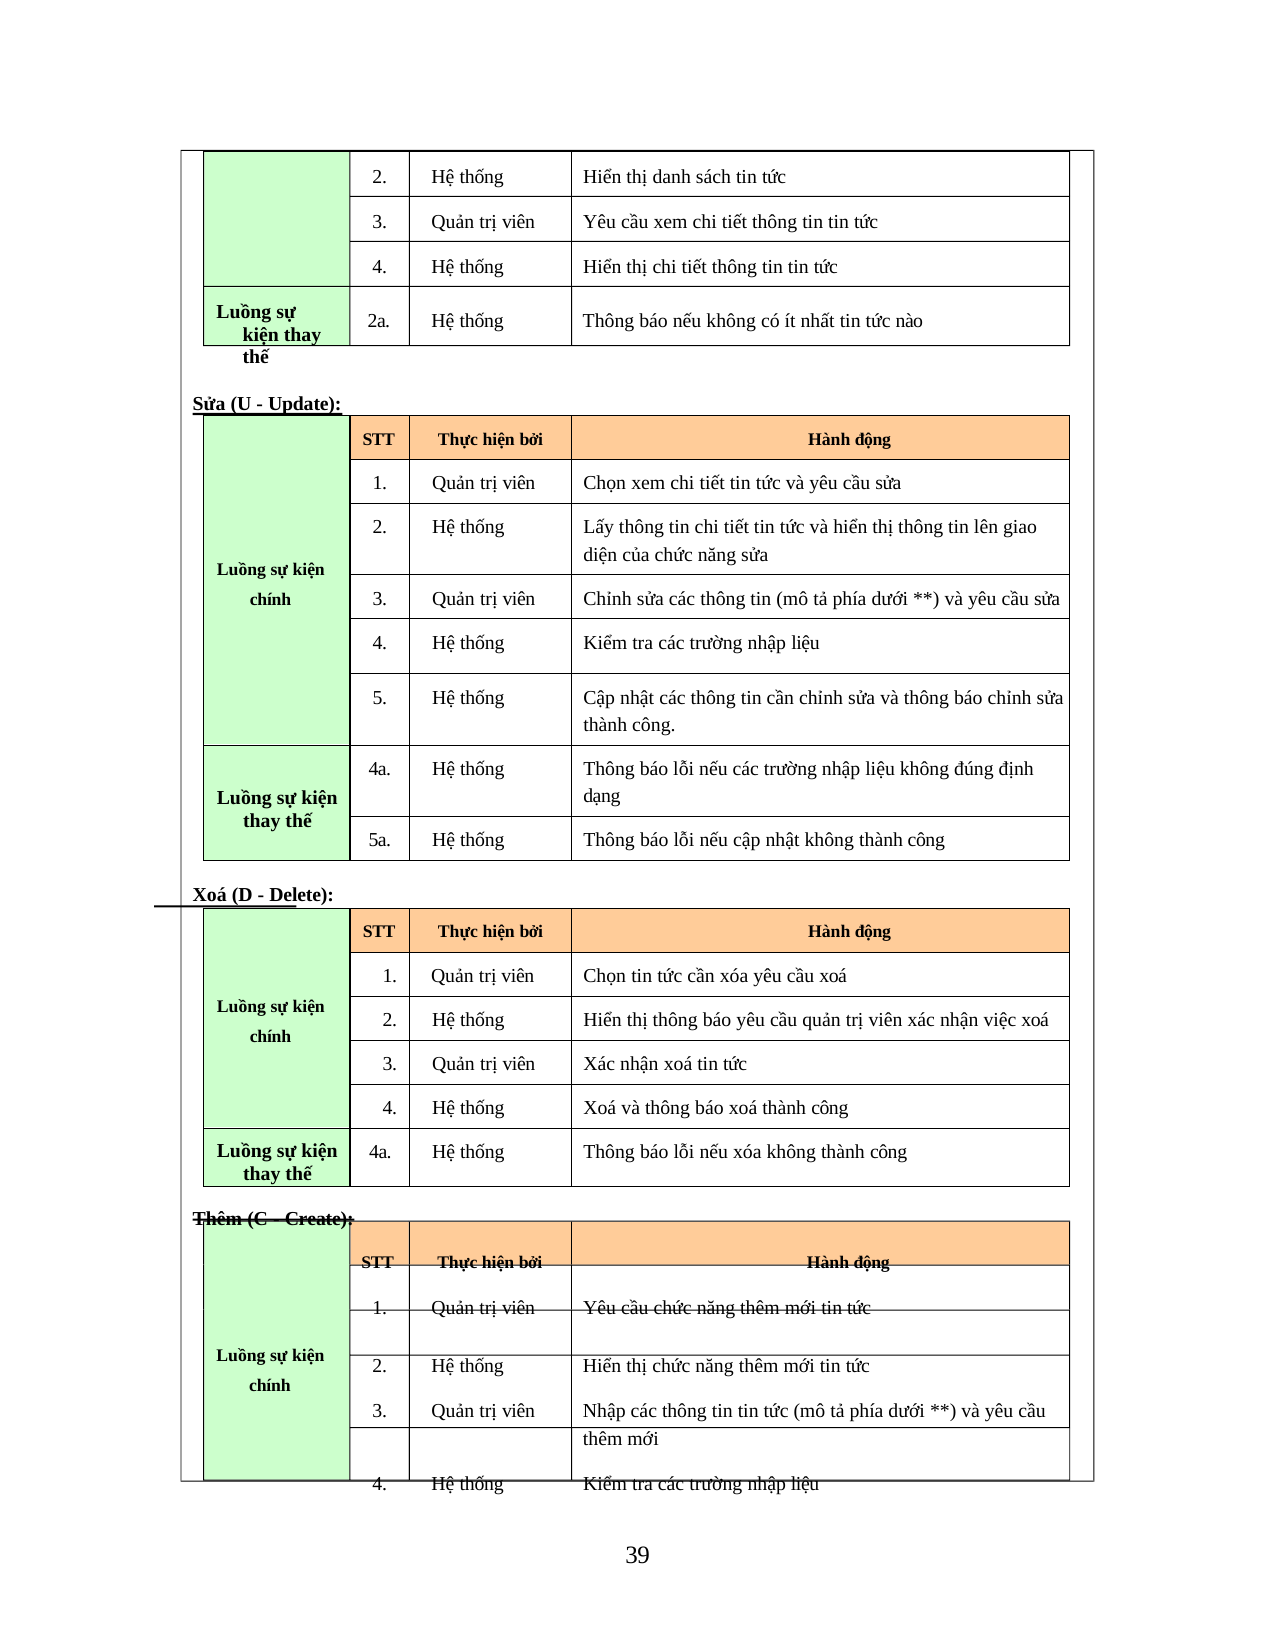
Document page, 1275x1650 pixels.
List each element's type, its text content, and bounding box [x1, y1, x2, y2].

table_cell Quản trị viên [410, 575, 571, 618]
table_cell 5a. [351, 817, 409, 860]
text Hiển thị chức năng thêm mới tin tức [583, 1354, 1139, 1377]
table_cell 4a. [351, 746, 409, 816]
table_cell 3. [351, 575, 409, 618]
text Nhập các thông tin tin tức (mô tả phía dưới **) và yêu cầu thêm mới [583, 1399, 1084, 1449]
table_cell 1. [351, 953, 409, 996]
table_cell Hệ thống [410, 746, 571, 816]
table_cell Thông báo lỗi nếu xóa không thành công [572, 1129, 1069, 1186]
list Hệ thống Hiển thị danh sách tin tức [372, 164, 1139, 187]
table_cell Hệ thống [410, 997, 571, 1040]
table_cell Luồng sự kiện thay thế [204, 746, 349, 860]
list Quản trị viên Yêu cầu chức năng thêm mới tin tức [372, 1296, 1139, 1319]
text Xoá (D - Delete): [192, 883, 1139, 906]
table_cell 2. [351, 504, 409, 574]
table_cell 4a. [351, 1129, 409, 1186]
text 2a. [367, 309, 391, 332]
list Hệ thống [372, 1354, 536, 1377]
table_header Hành động [572, 909, 1069, 952]
table_cell 2. [351, 997, 409, 1040]
table_header Hành động [572, 416, 1069, 459]
table_cell Cập nhật các thông tin cần chỉnh sửa và thông báo chỉnh sửa thành công. [572, 674, 1069, 744]
table_cell Hệ thống [410, 619, 571, 673]
table_header STT [351, 909, 409, 952]
table_cell Luồng sự kiện thay thế [204, 1129, 349, 1186]
text Thực hiện bởi [437, 1252, 547, 1272]
table_cell 3. [351, 1041, 409, 1084]
table_cell 5. [351, 674, 409, 744]
list Quản trị viên [372, 1399, 536, 1422]
table_cell Hệ thống [410, 1085, 571, 1127]
list Quản trị viên Yêu cầu xem chi tiết thông tin tin tức [372, 209, 1139, 232]
table_cell Quản trị viên [410, 1041, 571, 1084]
table_cell Xác nhận xoá tin tức [572, 1041, 1069, 1084]
text Luồng sự kiện thay thế [216, 300, 337, 368]
table_cell Lấy thông tin chi tiết tin tức và hiển thị thông tin lên giao diện của chức năng sửa [572, 504, 1069, 574]
table_cell Quản trị viên [410, 953, 571, 996]
text Sửa (U - Update): [192, 392, 1139, 415]
list Hệ thống Kiểm tra các trường nhập liệu [372, 1471, 1139, 1494]
table_cell Thông báo lỗi nếu các trường nhập liệu không đúng định dạng [572, 746, 1069, 816]
table_cell Kiểm tra các trường nhập liệu [572, 619, 1069, 673]
table_header Thực hiện bởi [410, 909, 571, 952]
list Hệ thống Hiển thị chi tiết thông tin tin tức [372, 255, 1139, 277]
table_cell Chỉnh sửa các thông tin (mô tả phía dưới **) và yêu cầu sửa [572, 575, 1069, 618]
table_header Luồng sự kiện chính [204, 416, 349, 744]
table_cell Thông báo lỗi nếu cập nhật không thành công [572, 817, 1069, 860]
table_cell 4. [351, 1085, 409, 1127]
table_cell Chọn xem chi tiết tin tức và yêu cầu sửa [572, 460, 1069, 503]
table_header Luồng sự kiện chính [204, 909, 349, 1127]
text Thêm (C - Create): [192, 1207, 354, 1229]
table_cell 4. [351, 619, 409, 673]
table_cell Hệ thống [410, 1129, 571, 1186]
table_cell Hệ thống [410, 674, 571, 744]
text Hành động [807, 1252, 1139, 1272]
table_cell Hệ thống [410, 504, 571, 574]
table_cell Hệ thống [410, 817, 571, 860]
table_cell Chọn tin tức cần xóa yêu cầu xoá [572, 953, 1069, 996]
table_header STT [351, 416, 409, 459]
text Thông báo nếu không có ít nhất tin tức nào [582, 309, 1139, 332]
table_cell Quản trị viên [410, 460, 571, 503]
text STT [361, 1252, 395, 1272]
text Hệ thống [431, 309, 508, 332]
table_header Thực hiện bởi [410, 416, 571, 459]
table_cell 1. [351, 460, 409, 503]
text Luồng sự kiện chính [216, 1344, 324, 1395]
table_cell Xoá và thông báo xoá thành công [572, 1085, 1069, 1127]
table_cell Hiển thị thông báo yêu cầu quản trị viên xác nhận việc xoá [572, 997, 1069, 1040]
